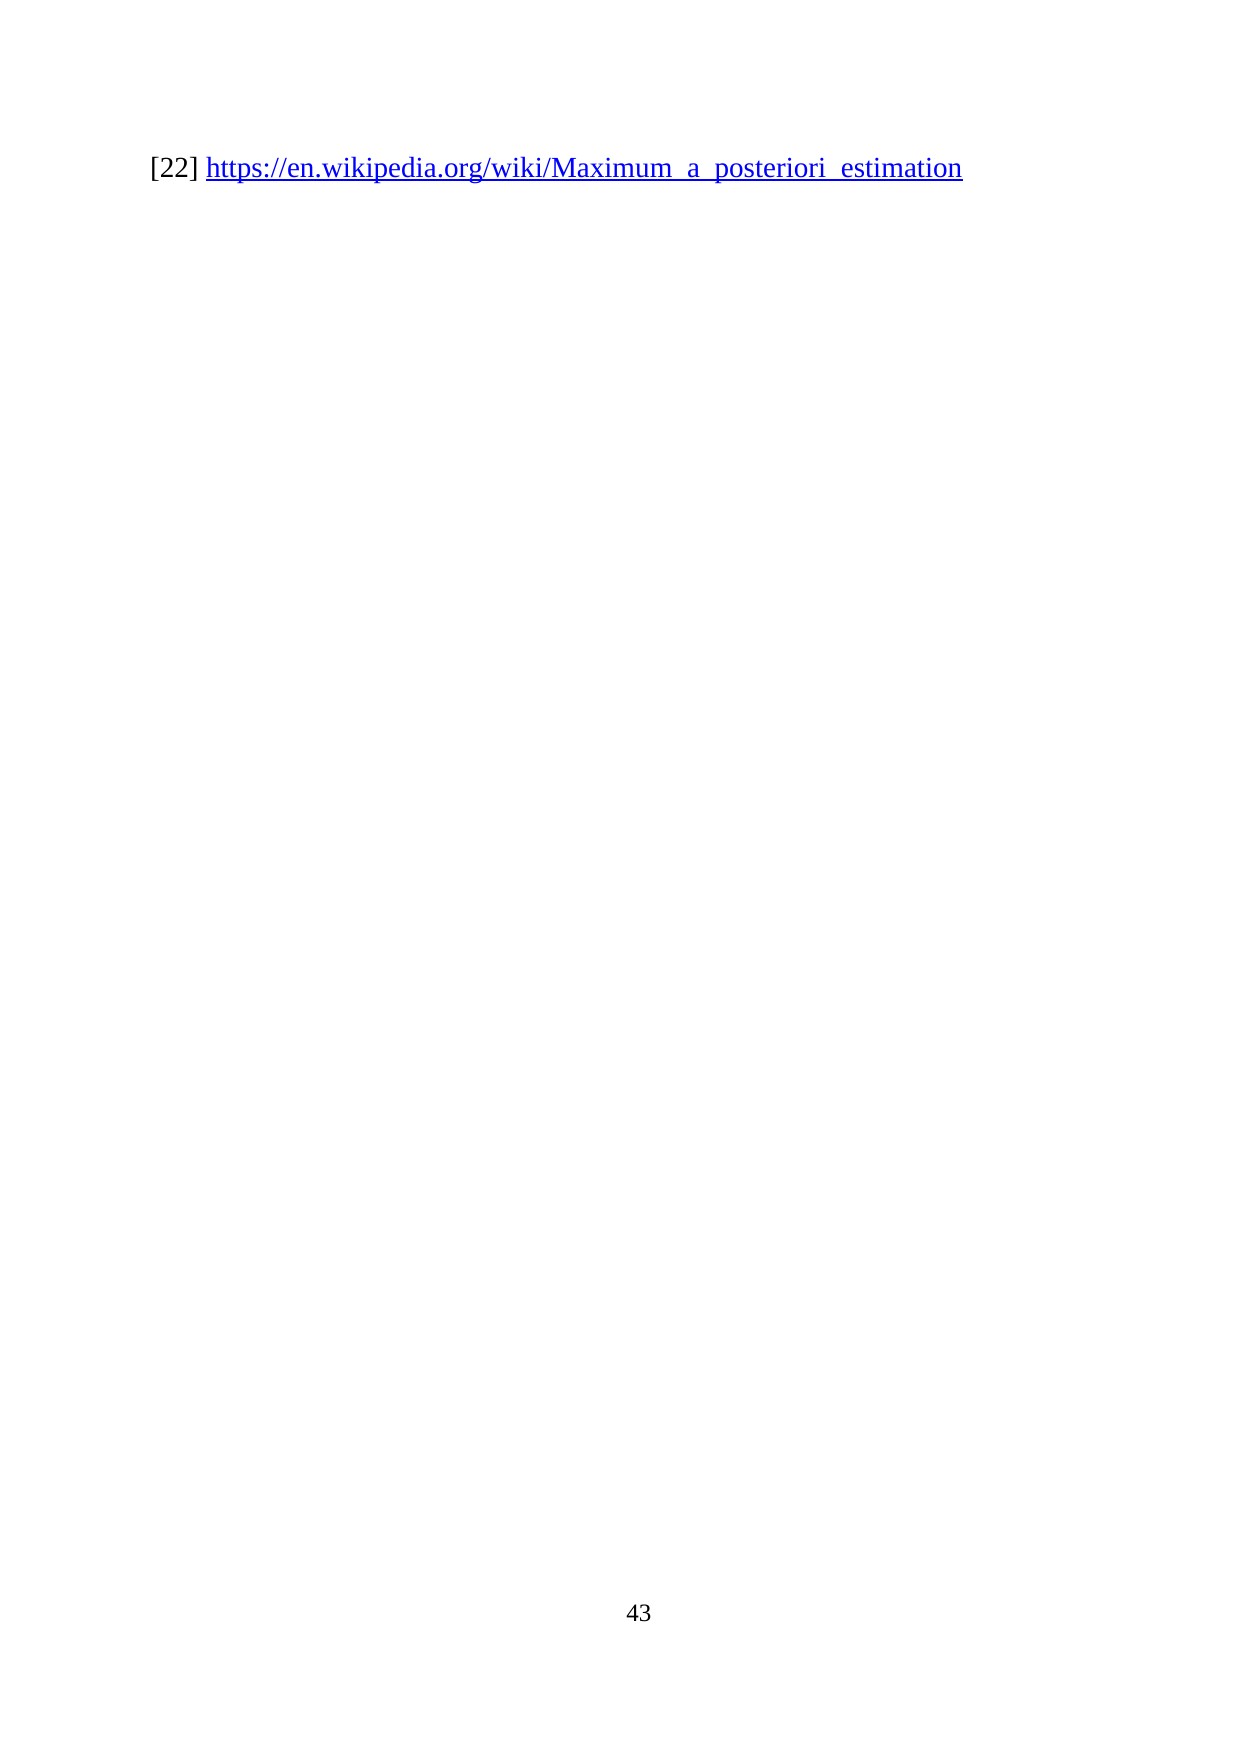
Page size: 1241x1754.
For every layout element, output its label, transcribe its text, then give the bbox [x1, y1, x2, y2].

list https://en.wikipedia.org/wiki/Maximum_a_posteriori_estimation [150, 150, 1090, 183]
